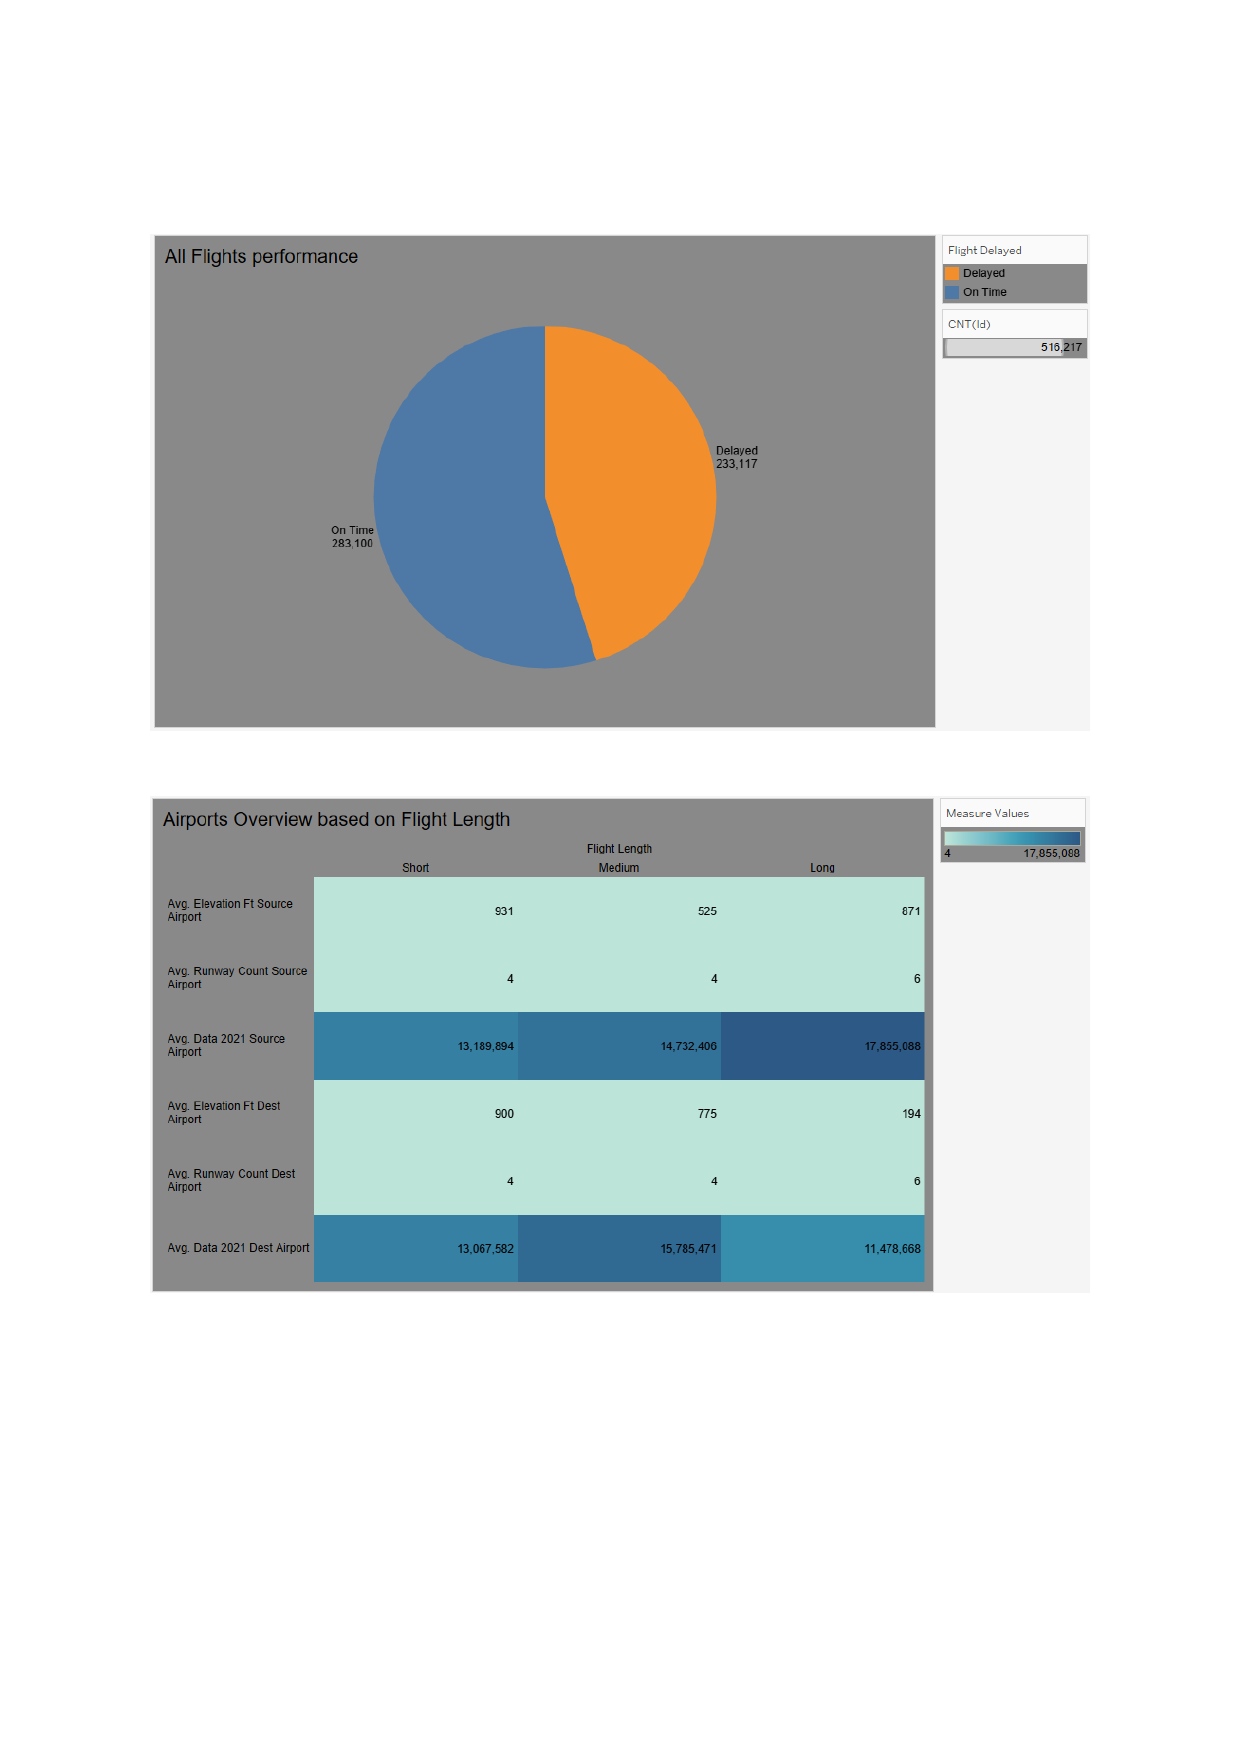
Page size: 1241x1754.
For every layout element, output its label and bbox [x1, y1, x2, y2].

picture [150, 234, 1091, 731]
picture [150, 796, 1091, 1293]
